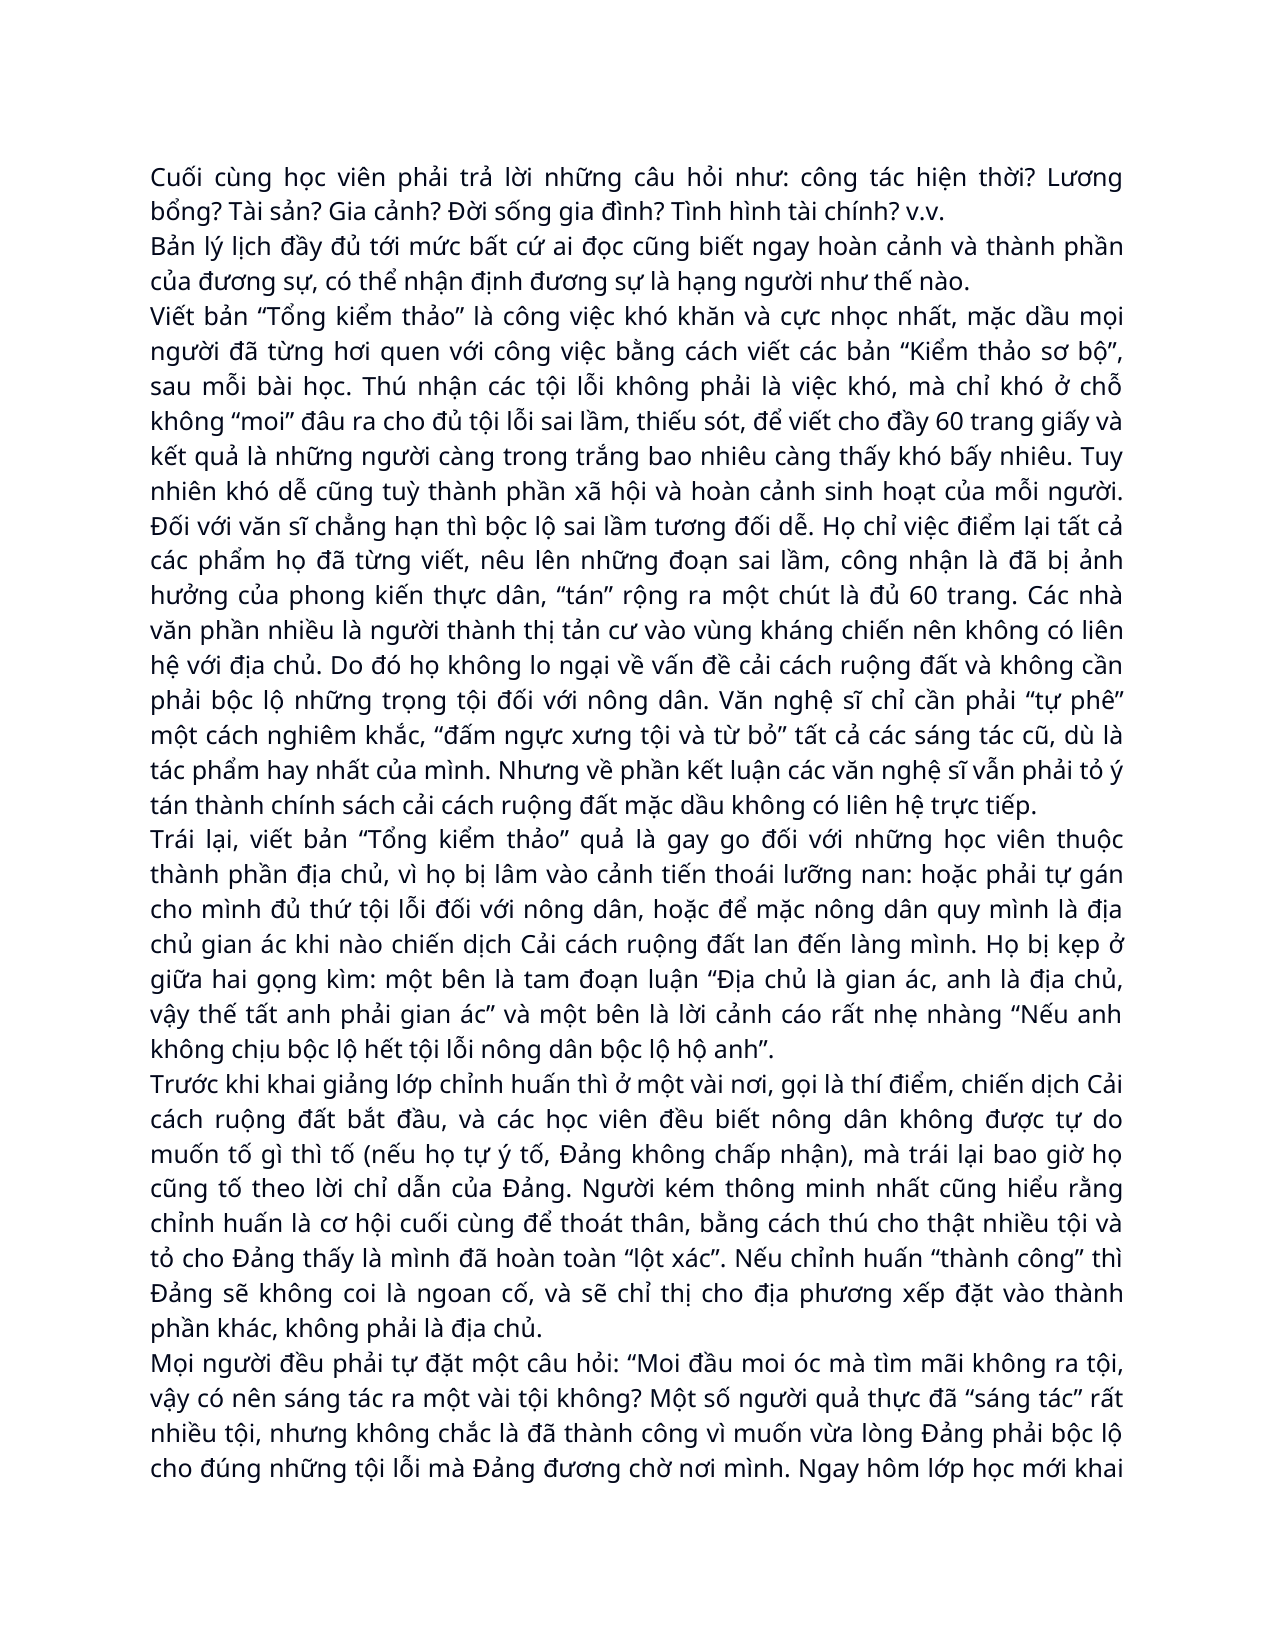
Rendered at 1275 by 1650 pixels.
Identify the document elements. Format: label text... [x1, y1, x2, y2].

text Trước khi khai giảng lớp chỉnh huấn thì ở một vài nơi, gọi là thí điểm, chiến dịch Cải cách ruộng đất bắt đầu, và các học viên đều biết nông dân không được tự do muốn tố gì thì tố (nếu họ tự ý tố, Đảng không chấp nhận), mà trái lại bao giờ họ cũng tố theo lời chỉ dẫn của Đảng. Người kém thông minh nhất cũng hiểu rằng chỉnh huấn là cơ hội cuối cùng để thoát thân, bằng cách thú cho thật nhiều tội và tỏ cho Đảng thấy là mình đã hoàn toàn “lột xác”. Nếu chỉnh huấn “thành công” thì Đảng sẽ không coi là ngoan cố, và sẽ chỉ thị cho địa phương xếp đặt vào thành phần khác, không phải là địa chủ. [150, 1066, 1125, 1345]
text Viết bản “Tổng kiểm thảo” là công việc khó khăn và cực nhọc nhất, mặc dầu mọi người đã từng hơi quen với công việc bằng cách viết các bản “Kiểm thảo sơ bộ”, sau mỗi bài học. Thú nhận các tội lỗi không phải là việc khó, mà chỉ khó ở chỗ không “moi” đâu ra cho đủ tội lỗi sai lầm, thiếu sót, để viết cho đầy 60 trang giấy và kết quả là những người càng trong trắng bao nhiêu càng thấy khó bấy nhiêu. Tuy nhiên khó dễ cũng tuỳ thành phần xã hội và hoàn cảnh sinh hoạt của mỗi người. Đối với văn sĩ chẳng hạn thì bộc lộ sai lầm tương đối dễ. Họ chỉ việc điểm lại tất cả các phẩm họ đã từng viết, nêu lên những đoạn sai lầm, công nhận là đã bị ảnh hưởng của phong kiến thực dân, “tán” rộng ra một chút là đủ 60 trang. Các nhà văn phần nhiều là người thành thị tản cư vào vùng kháng chiến nên không có liên hệ với địa chủ. Do đó họ không lo ngại về vấn đề cải cách ruộng đất và không cần phải bộc lộ những trọng tội đối với nông dân. Văn nghệ sĩ chỉ cần phải “tự phê” một cách nghiêm khắc, “đấm ngực xưng tội và từ bỏ” tất cả các sáng tác cũ, dù là tác phẩm hay nhất của mình. Nhưng về phần kết luận các văn nghệ sĩ vẫn phải tỏ ý tán thành chính sách cải cách ruộng đất mặc dầu không có liên hệ trực tiếp. [150, 298, 1125, 821]
text Bản lý lịch đầy đủ tới mức bất cứ ai đọc cũng biết ngay hoàn cảnh và thành phần của đương sự, có thể nhận định đương sự là hạng người như thế nào. [150, 228, 1125, 298]
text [150, 150, 1125, 228]
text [150, 1345, 1125, 1484]
text Trái lại, viết bản “Tổng kiểm thảo” quả là gay go đối với những học viên thuộc thành phần địa chủ, vì họ bị lâm vào cảnh tiến thoái lưỡng nan: hoặc phải tự gán cho mình đủ thứ tội lỗi đối với nông dân, hoặc để mặc nông dân quy mình là địa chủ gian ác khi nào chiến dịch Cải cách ruộng đất lan đến làng mình. Họ bị kẹp ở giữa hai gọng kìm: một bên là tam đoạn luận “Địa chủ là gian ác, anh là địa chủ, vậy thế tất anh phải gian ác” và một bên là lời cảnh cáo rất nhẹ nhàng “Nếu anh không chịu bộc lộ hết tội lỗi nông dân bộc lộ hộ anh”. [150, 821, 1125, 1066]
